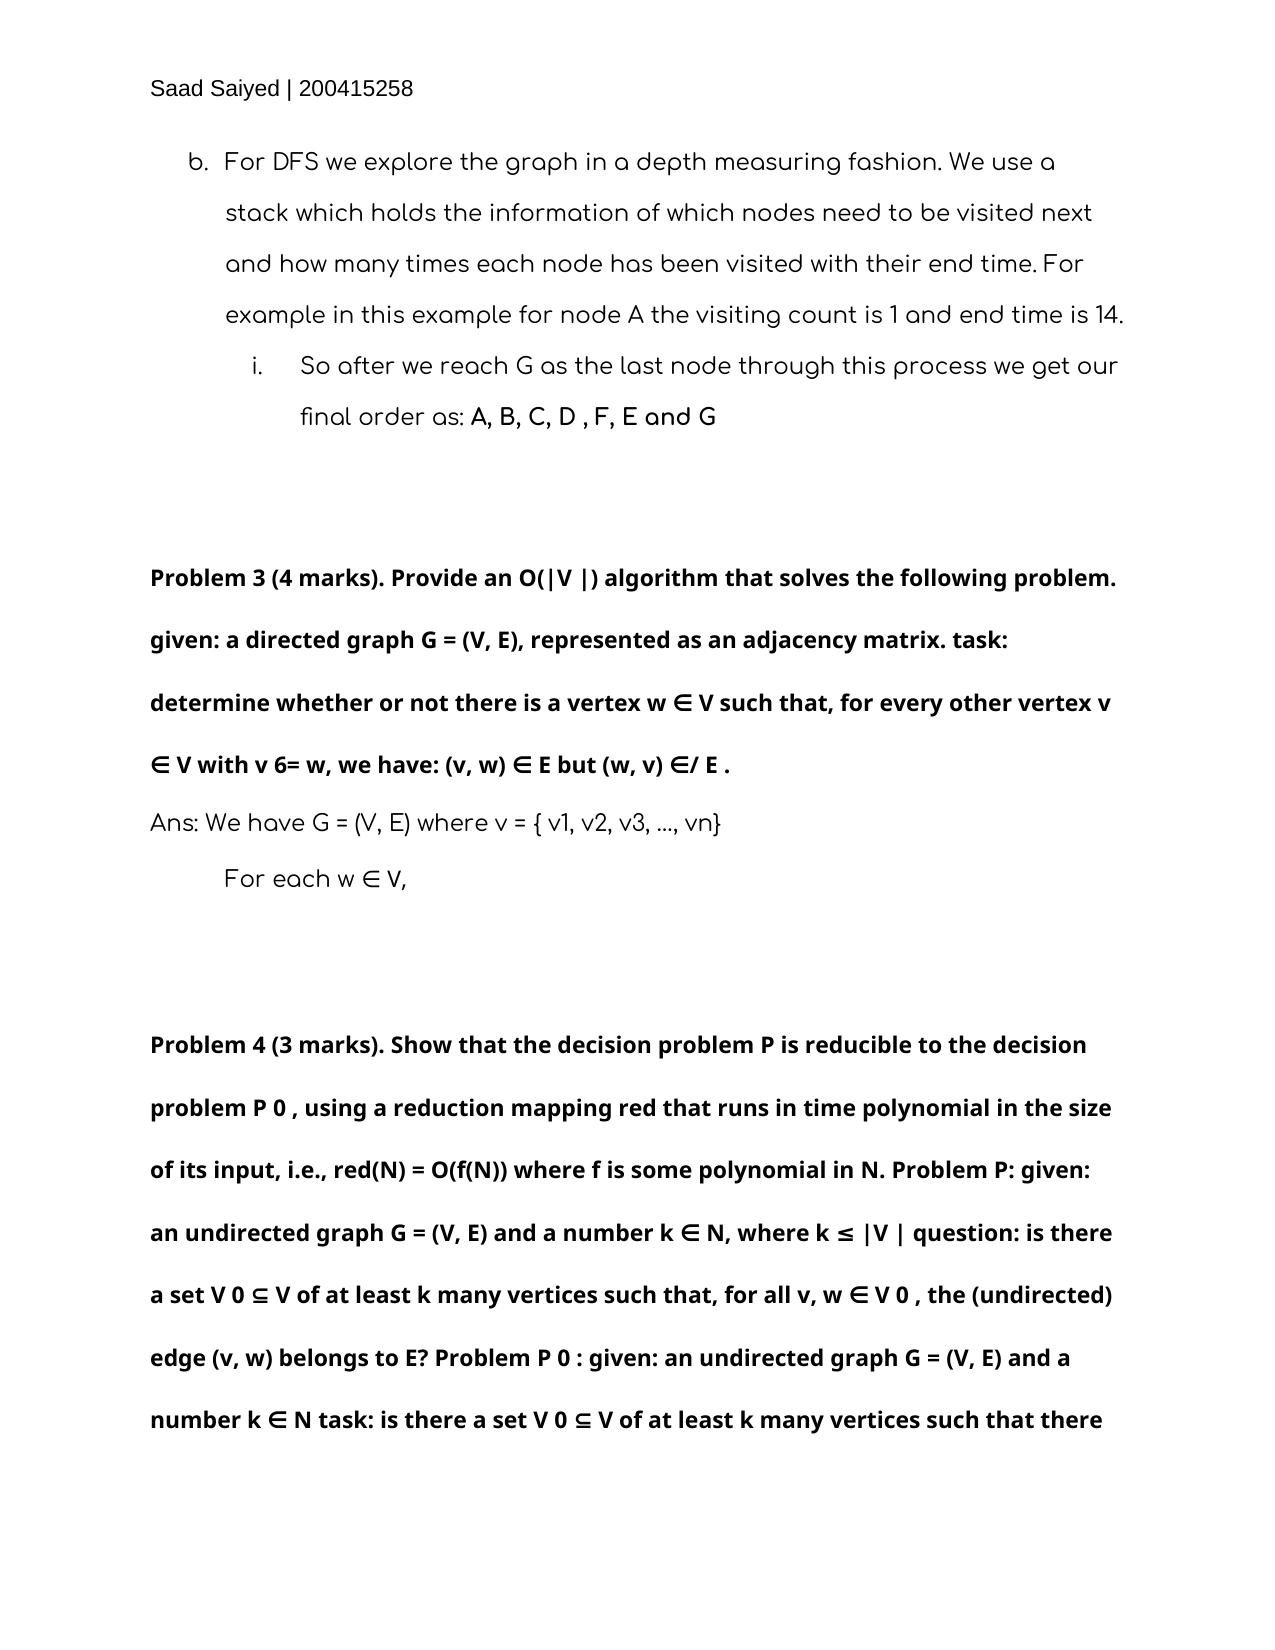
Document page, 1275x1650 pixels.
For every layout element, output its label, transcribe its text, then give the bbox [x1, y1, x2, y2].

text For each w ∈ V, [150, 863, 1125, 894]
text Ans: We have G = (V, E) where v = { v1, v2, v3, …, vn} [150, 812, 1125, 837]
list So after we reach G as the last node through this process we get our final order as: A, B, C, D , F, E and G [262, 354, 1125, 431]
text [150, 1029, 1125, 1435]
text Problem 3 (4 marks). Provide an O(|V |) algorithm that solves the following problem. given: a directed graph G = (V, E), represented as an adjacency matrix. task: determine whether or not there is a vertex w ∈ V such that, for every other vertex v ∈ V with v 6= w, we have: (v, w) ∈ E but (w, v) ∈/ E . [150, 562, 1125, 780]
list For DFS we explore the graph in a depth measuring fashion. We use a stack which holds the information of which nodes need to be visited next and how many times each node has been visited with their end time. For example in this example for node A the visiting count is 1 and end time is 14. [187, 150, 1125, 329]
